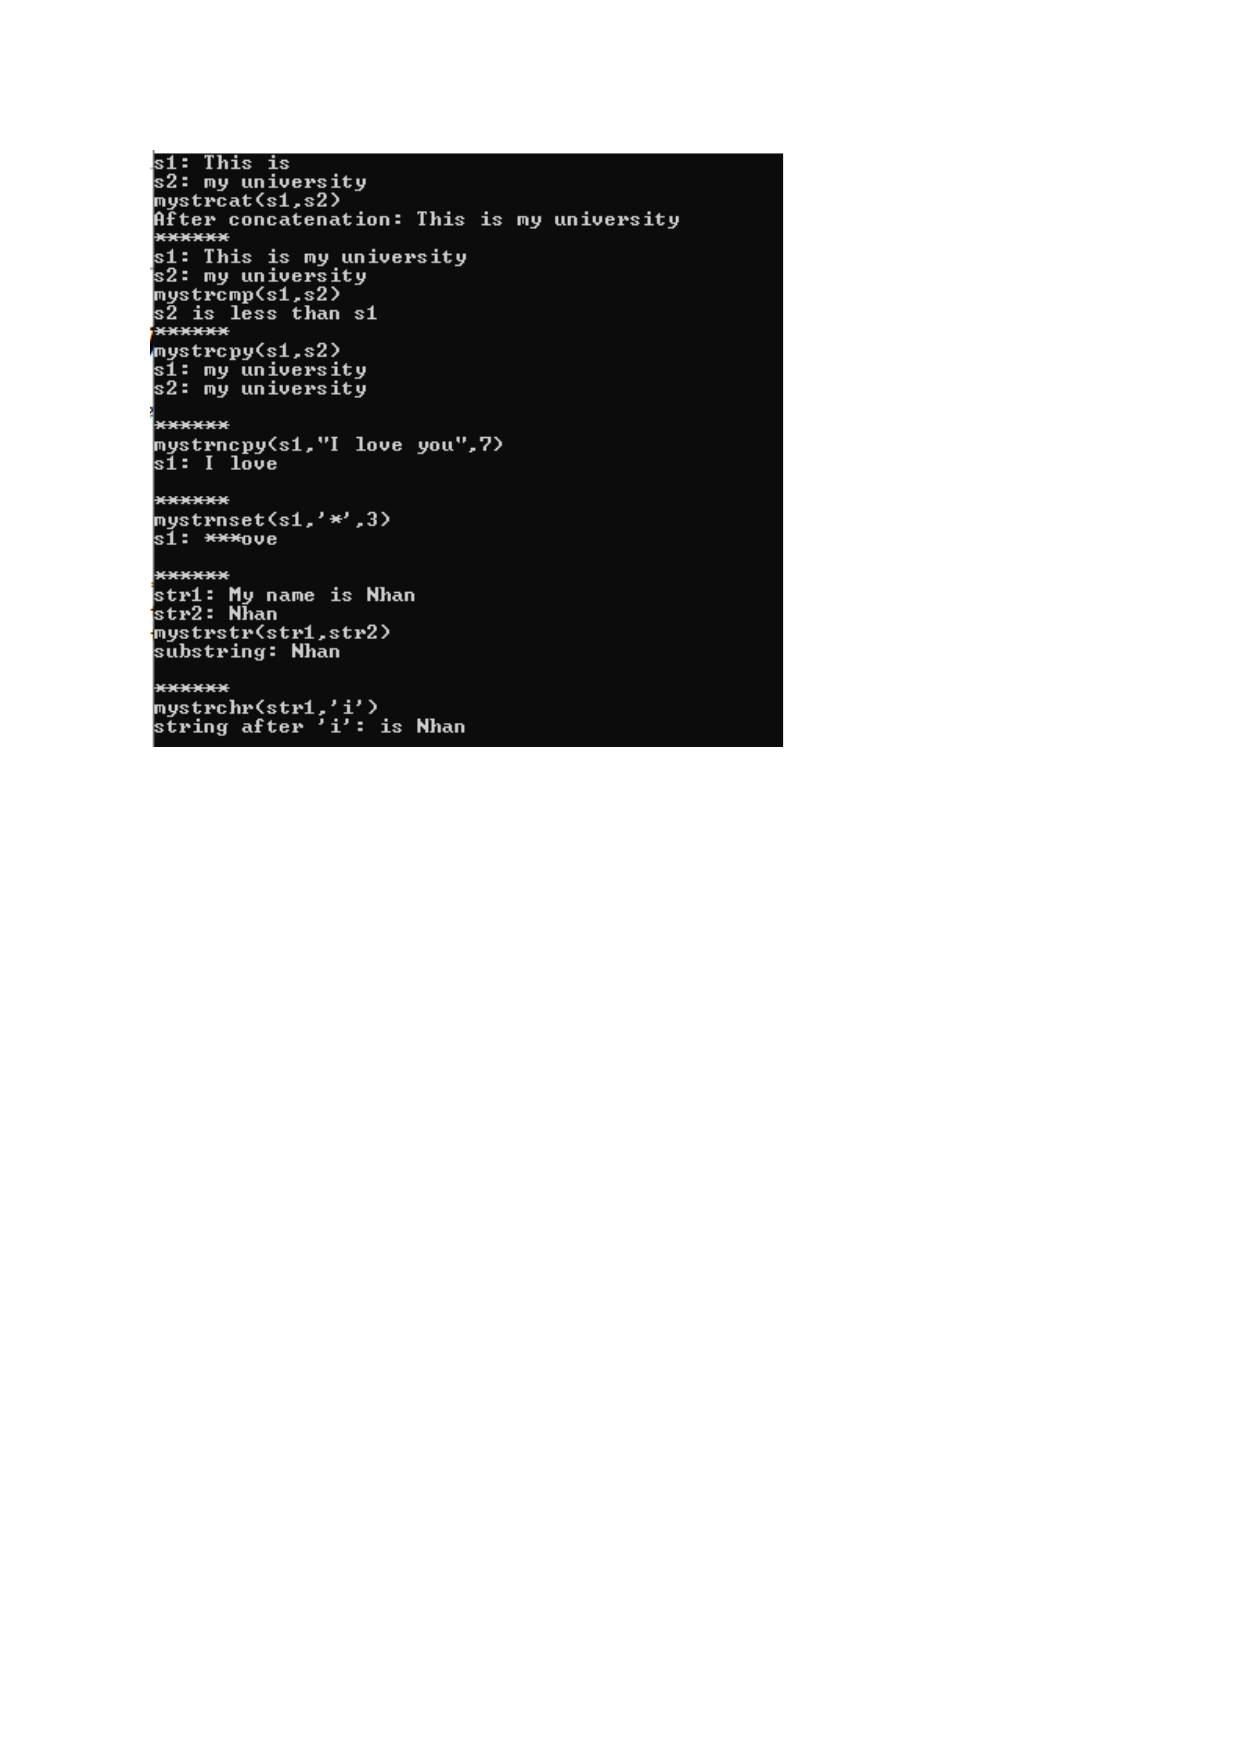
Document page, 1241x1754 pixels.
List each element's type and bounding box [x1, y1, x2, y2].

picture [150, 150, 784, 747]
